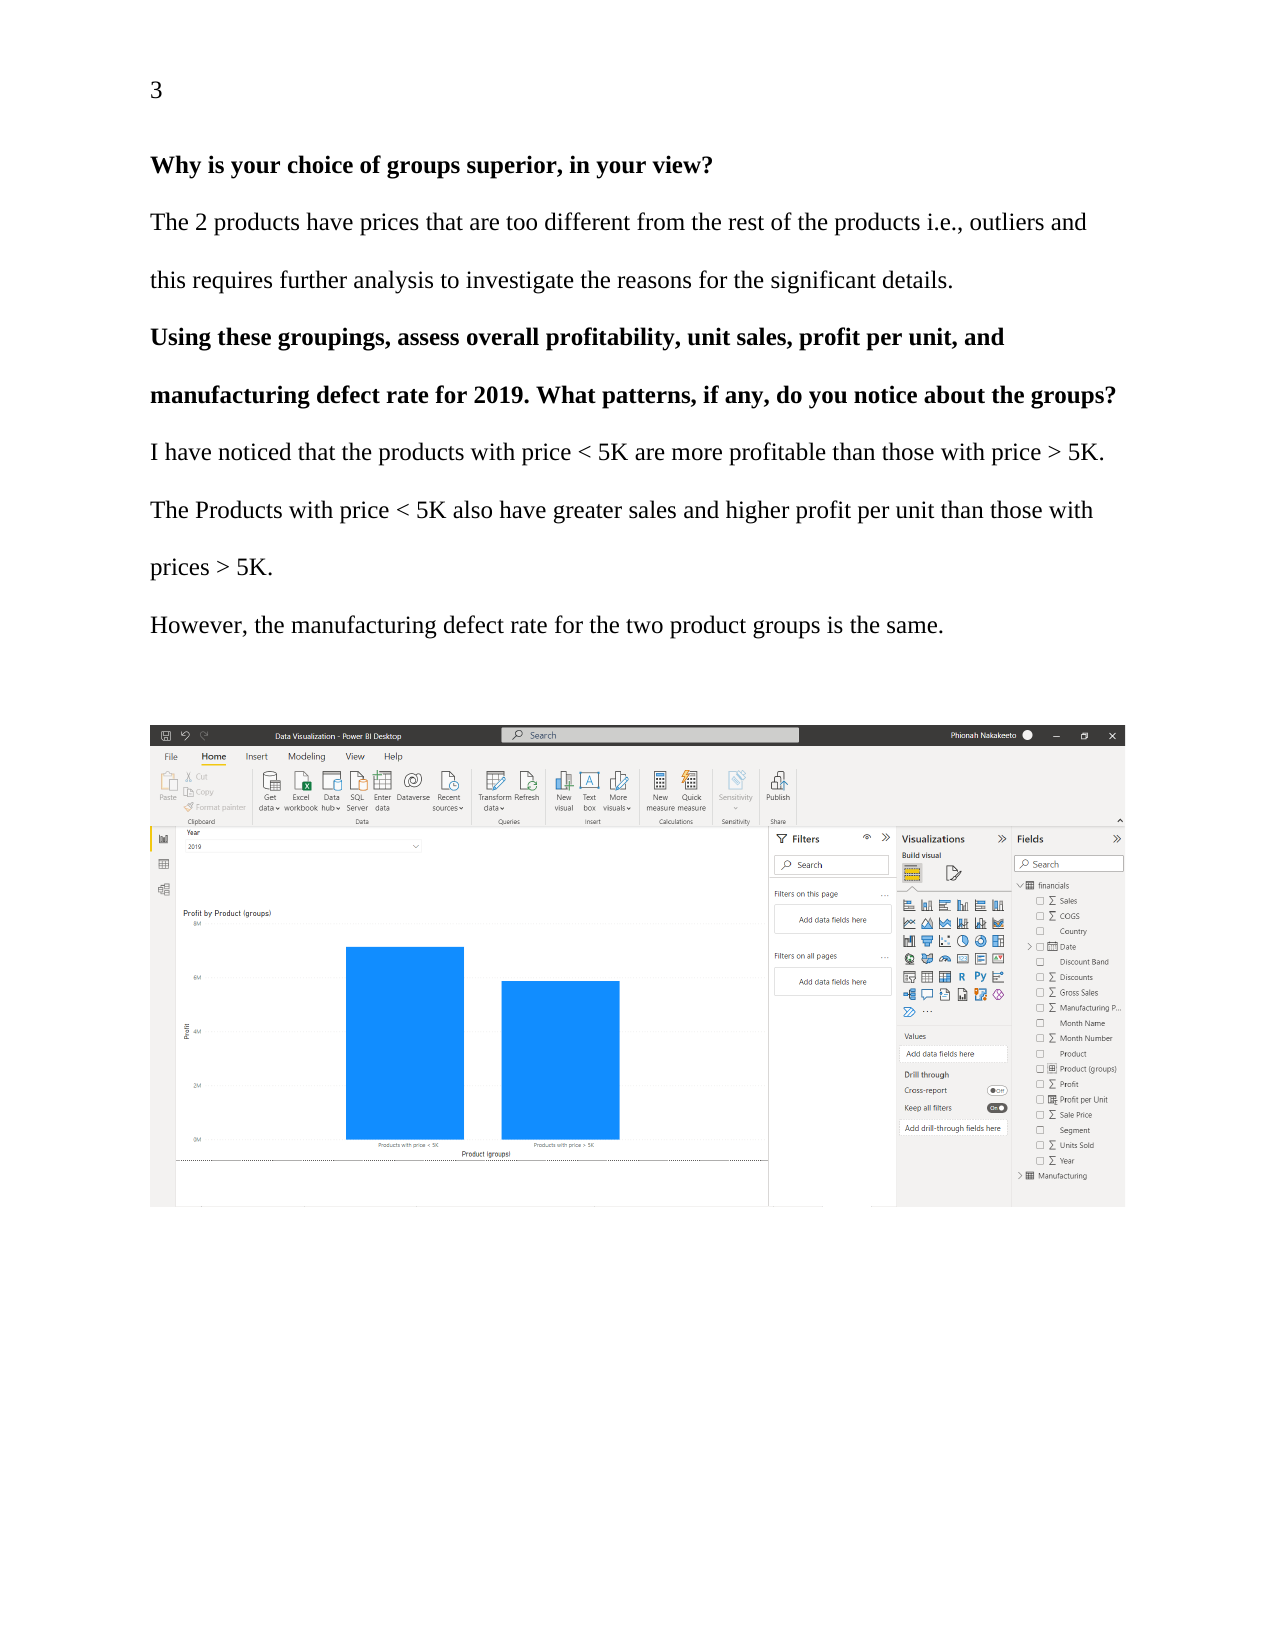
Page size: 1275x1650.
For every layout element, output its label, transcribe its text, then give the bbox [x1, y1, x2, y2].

text Why is your choice of groups superior, in your view? [150, 150, 1125, 179]
text Using these groupings, assess overall profitability, unit sales, profit per unit, and manufacturing defect rate for 2019. What patterns, if any, do you notice about the groups? [150, 322, 1125, 409]
text The 2 products have prices that are too different from the rest of the products i.e., outliers and this requires further analysis to investigate the reasons for the significant details. [150, 207, 1125, 294]
text I have noticed that the products with price < 5K are more profitable than those with price > 5K. [150, 437, 1125, 466]
text However, the manufacturing defect rate for the two product groups is the same. [150, 610, 1125, 639]
picture [150, 725, 1125, 1207]
text The Products with price < 5K also have greater sales and higher profit per unit than those with prices > 5K. [150, 495, 1125, 581]
